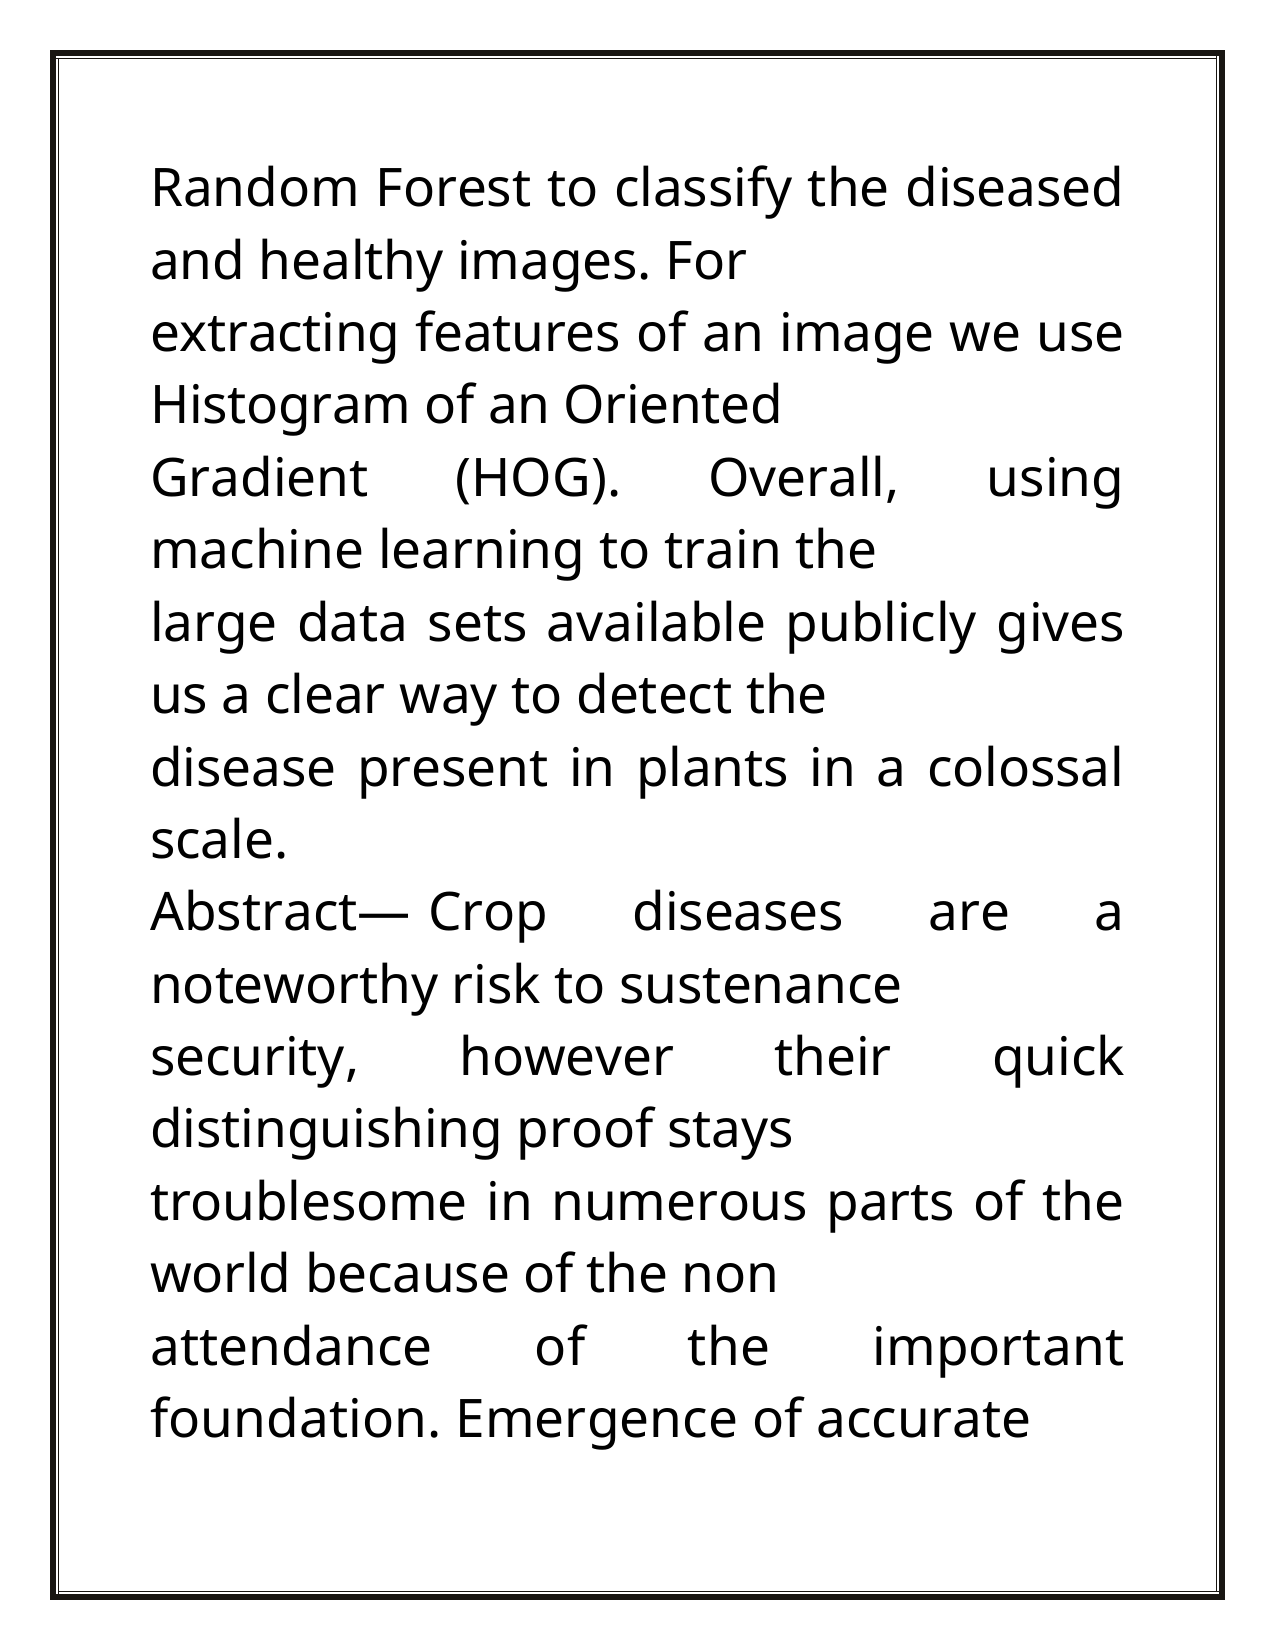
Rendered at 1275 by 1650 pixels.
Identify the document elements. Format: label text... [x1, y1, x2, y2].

text Abstract—Crop diseases are a noteworthy risk to sustenance [150, 874, 1125, 1019]
text disease present in plants in a colossal scale. [150, 729, 1125, 874]
text attendance of the important foundation. Emergence of accurate [150, 1308, 1125, 1453]
text security, however their quick distinguishing proof stays [150, 1019, 1125, 1163]
text Gradient (HOG). Overall, using machine learning to train the [150, 439, 1125, 584]
text extracting features of an image we use Histogram of an Oriented [150, 295, 1125, 439]
text Random Forest to classify the diseased and healthy images. For [150, 150, 1125, 295]
text troublesome in numerous parts of the world because of the non [150, 1163, 1125, 1308]
text large data sets available publicly gives us a clear way to detect the [150, 584, 1125, 729]
